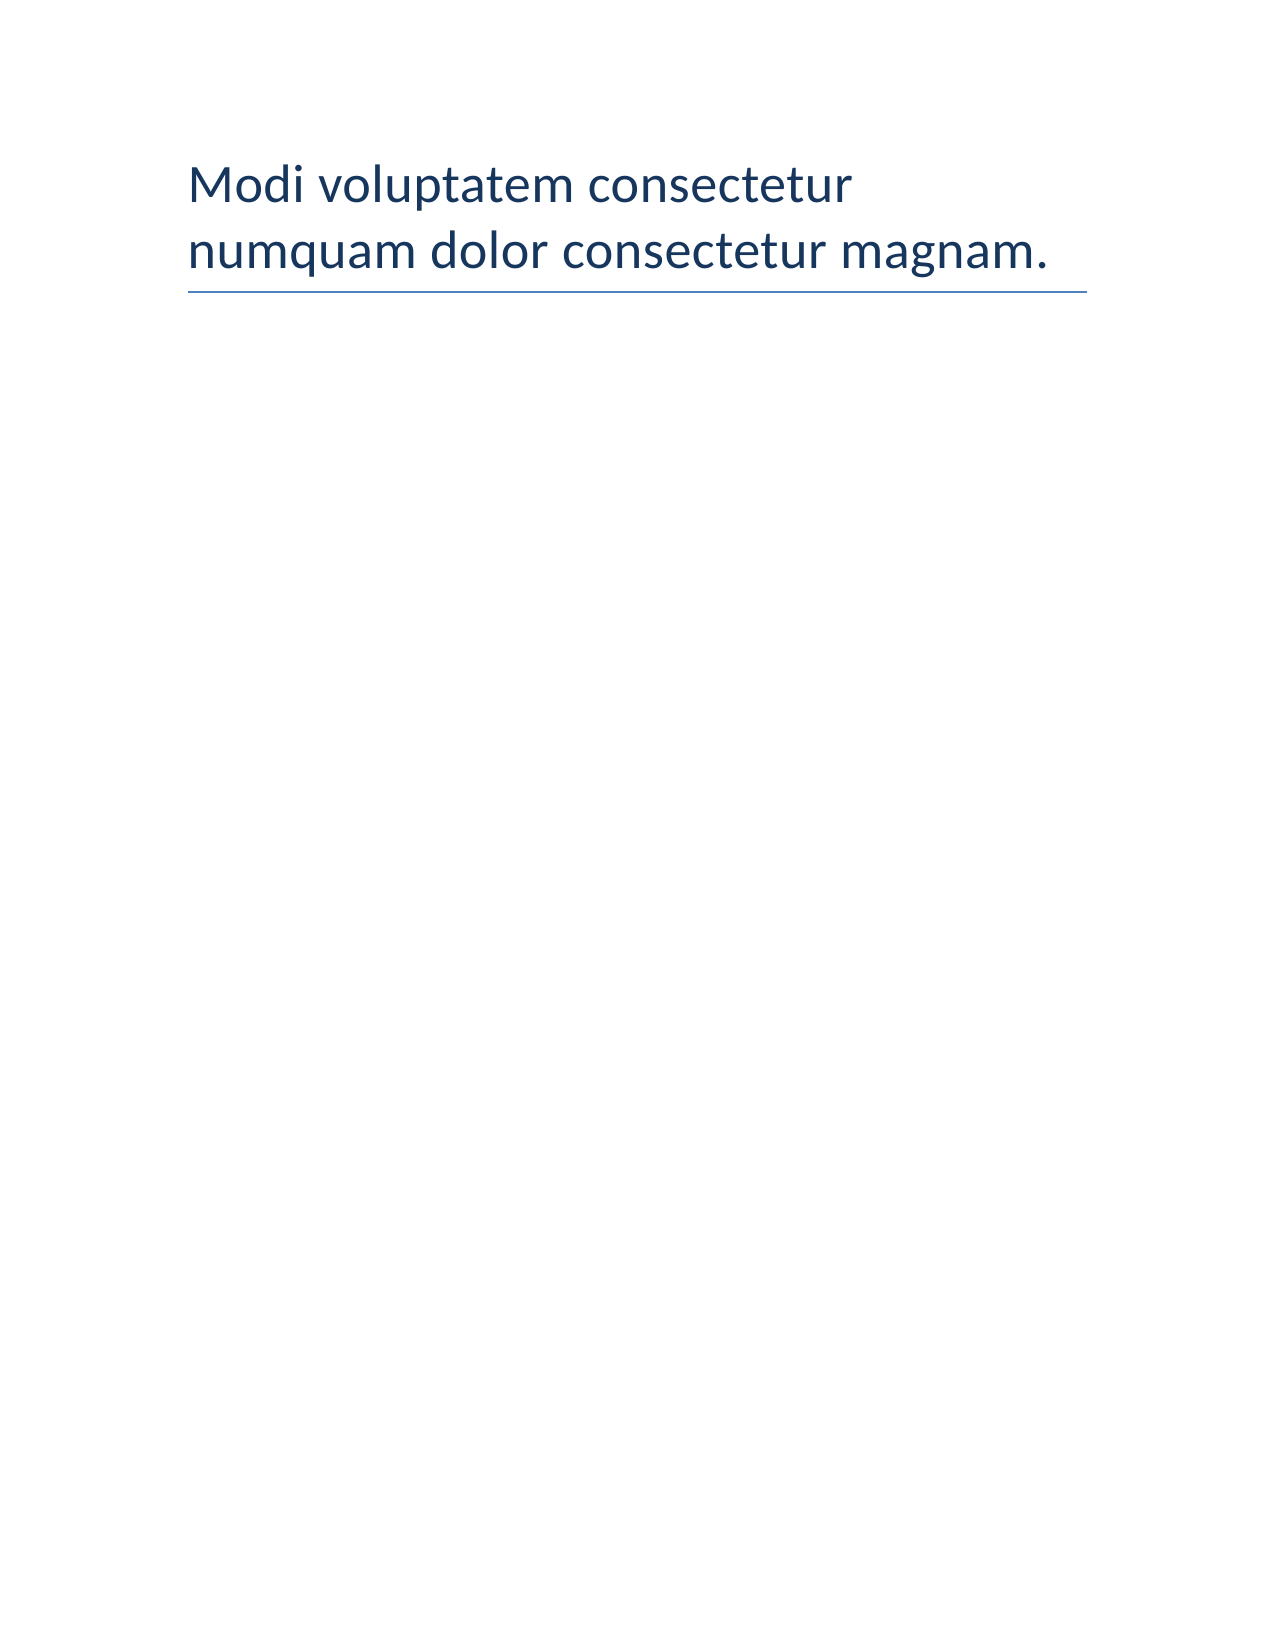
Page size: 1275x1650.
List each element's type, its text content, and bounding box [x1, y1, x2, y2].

title Modi voluptatem consectetur numquam dolor consectetur magnam. [187, 150, 1087, 293]
